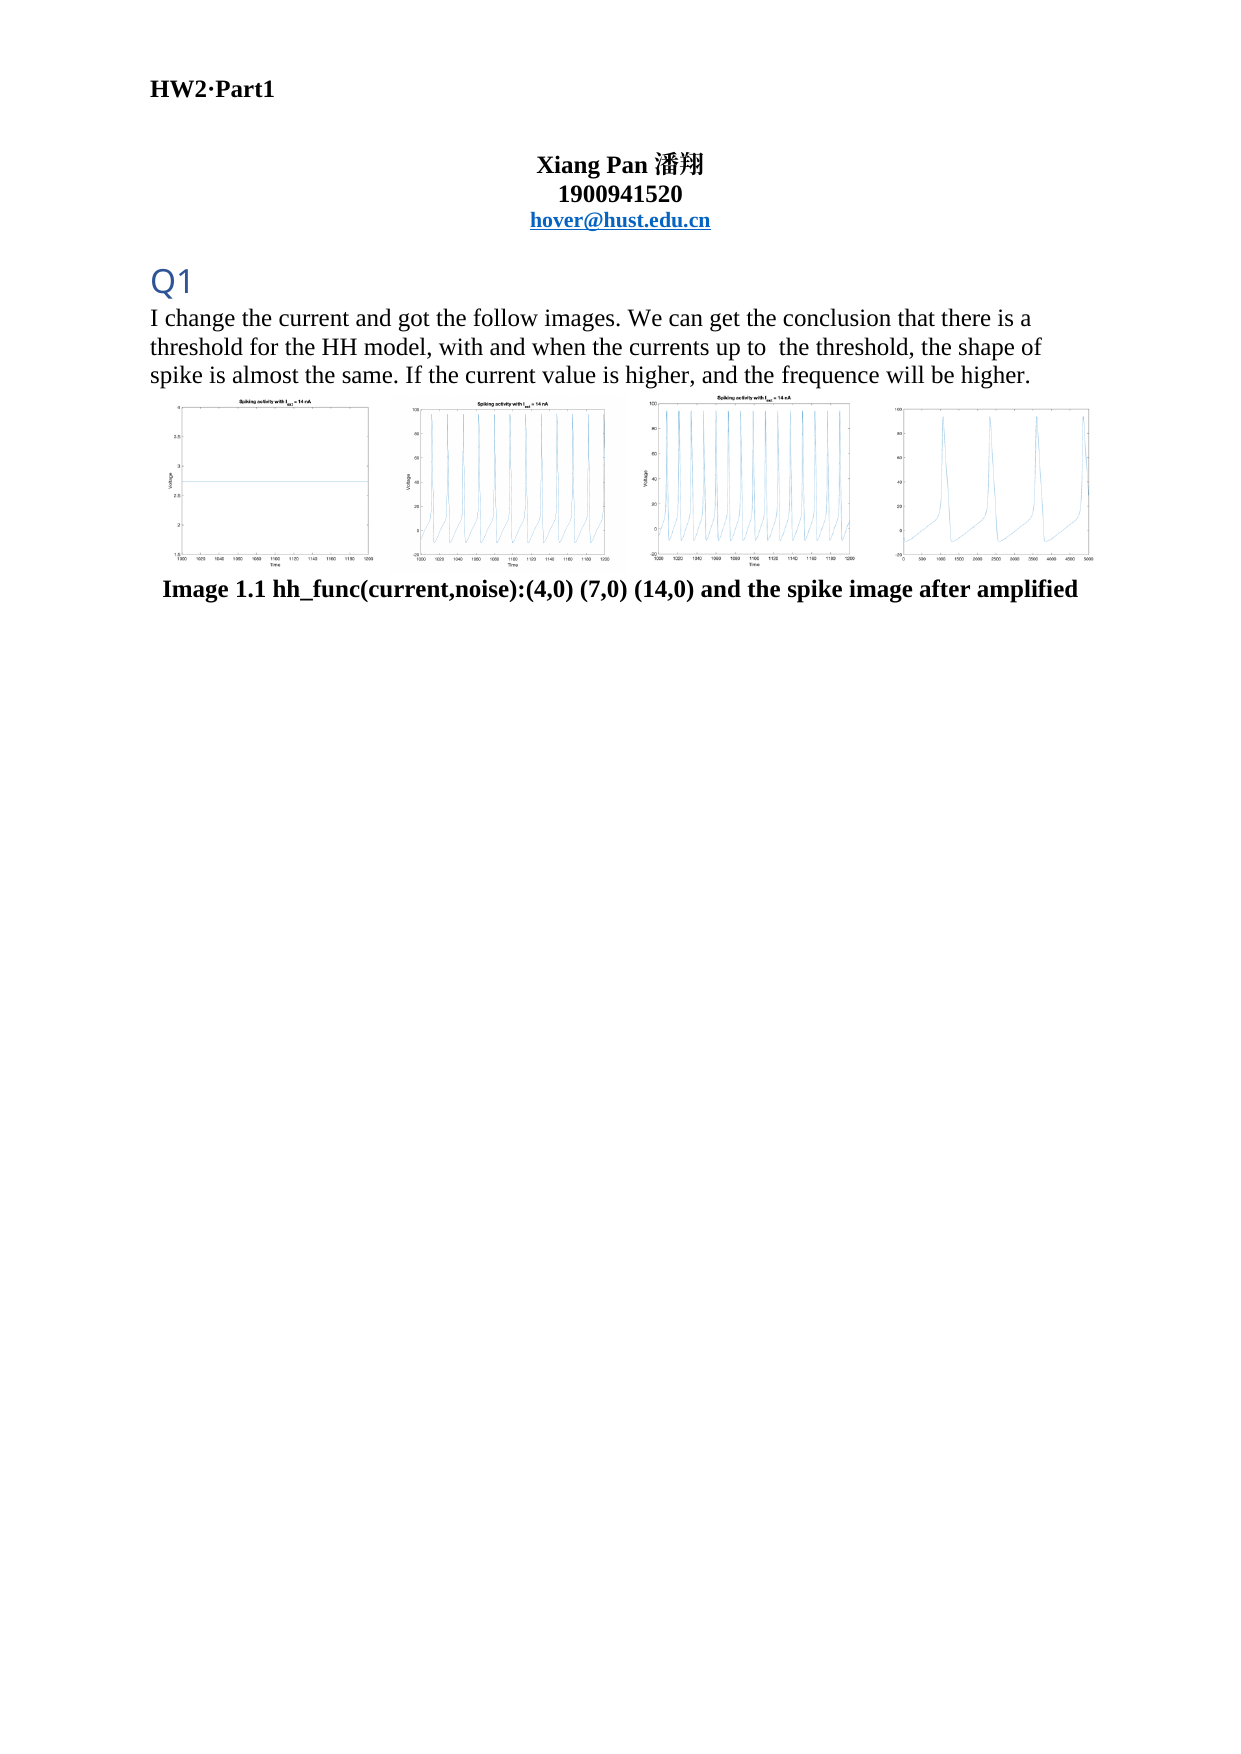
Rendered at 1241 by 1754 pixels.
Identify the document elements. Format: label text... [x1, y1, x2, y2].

text Xiang Pan 潘翔 [76, 150, 1090, 179]
text Image 1.1 hh_func(current,noise):(4,0) (7,0) (14,0) and the spike image after amplified [150, 574, 1090, 603]
text I change the current and got the follow images. We can get the conclusion that there is a threshold for the HH model, with and when the currents up to the threshold, the shape of spike is almost the same. If the current value is higher, and the frequence will be higher. [150, 303, 1090, 389]
subtitle Q1 [150, 258, 1090, 303]
text hover@hust.edu.cn [150, 207, 1090, 233]
text 1900941520 [150, 179, 1090, 207]
picture [150, 389, 1111, 574]
